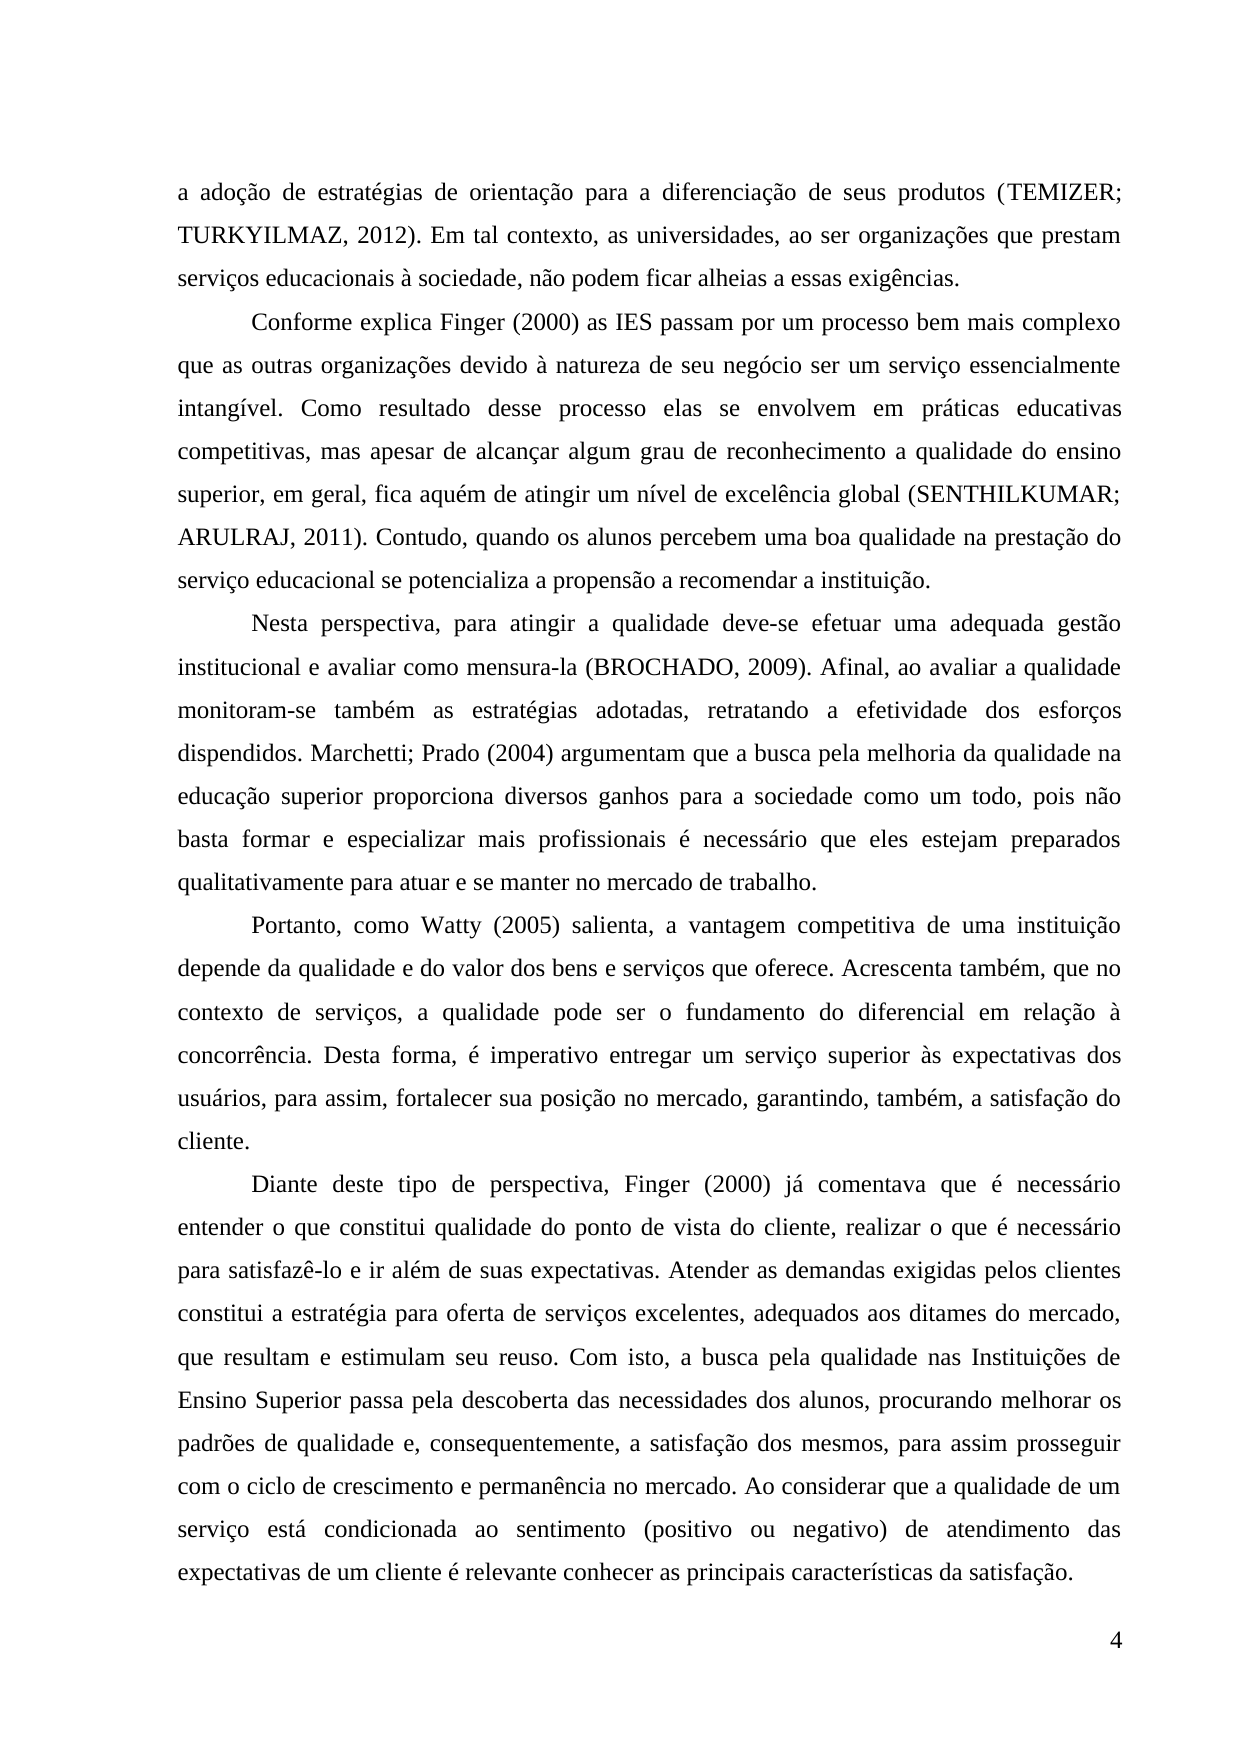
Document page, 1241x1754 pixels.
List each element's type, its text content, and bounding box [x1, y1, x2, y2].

text Nesta perspectiva, para atingir a qualidade deve-se efetuar uma adequada gestão institucional e avaliar como mensura-la (BROCHADO, 2009). Afinal, ao avaliar a qualidade monitoram-se também as estratégias adotadas, retratando a efetividade dos esforços dispendidos. Marchetti; Prado (2004) argumentam que a busca pela melhoria da qualidade na educação superior proporciona diversos ganhos para a sociedade como um todo, pois não basta formar e especializar mais profissionais é necessário que eles estejam preparados qualitativamente para atuar e se manter no mercado de trabalho. [177, 608, 1122, 896]
text Portanto, como Watty (2005) salienta, a vantagem competitiva de uma instituição depende da qualidade e do valor dos bens e serviços que oferece. Acrescenta também, que no contexto de serviços, a qualidade pode ser o fundamento do diferencial em relação à concorrência. Desta forma, é imperativo entregar um serviço superior às expectativas dos usuários, para assim, fortalecer sua posição no mercado, garantindo, também, a satisfação do cliente. [177, 910, 1122, 1155]
text Diante deste tipo de perspectiva, Finger (2000) já comentava que é necessário entender o que constitui qualidade do ponto de vista do cliente, realizar o que é necessário para satisfazê-lo e ir além de suas expectativas. Atender as demandas exigidas pelos clientes constitui a estratégia para oferta de serviços excelentes, adequados aos ditames do mercado, que resultam e estimulam seu reuso. Com isto, a busca pela qualidade nas Instituições de Ensino Superior passa pela descoberta das necessidades dos alunos, procurando melhorar os padrões de qualidade e, consequentemente, a satisfação dos mesmos, para assim prosseguir com o ciclo de crescimento e permanência no mercado. Ao considerar que a qualidade de um serviço está condicionada ao sentimento (positivo ou negativo) de atendimento das expectativas de um cliente é relevante conhecer as principais características da satisfação. [177, 1169, 1122, 1586]
text Conforme explica Finger (2000) as IES passam por um processo bem mais complexo que as outras organizações devido à natureza de seu negócio ser um serviço essencialmente intangível. Como resultado desse processo elas se envolvem em práticas educativas competitivas, mas apesar de alcançar algum grau de reconhecimento a qualidade do ensino superior, em geral, fica aquém de atingir um nível de excelência global (SENTHILKUMAR; ARULRAJ, 2011). Contudo, quando os alunos percebem uma boa qualidade na prestação do serviço educacional se potencializa a propensão a recomendar a instituição. [177, 307, 1122, 594]
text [177, 177, 1122, 292]
